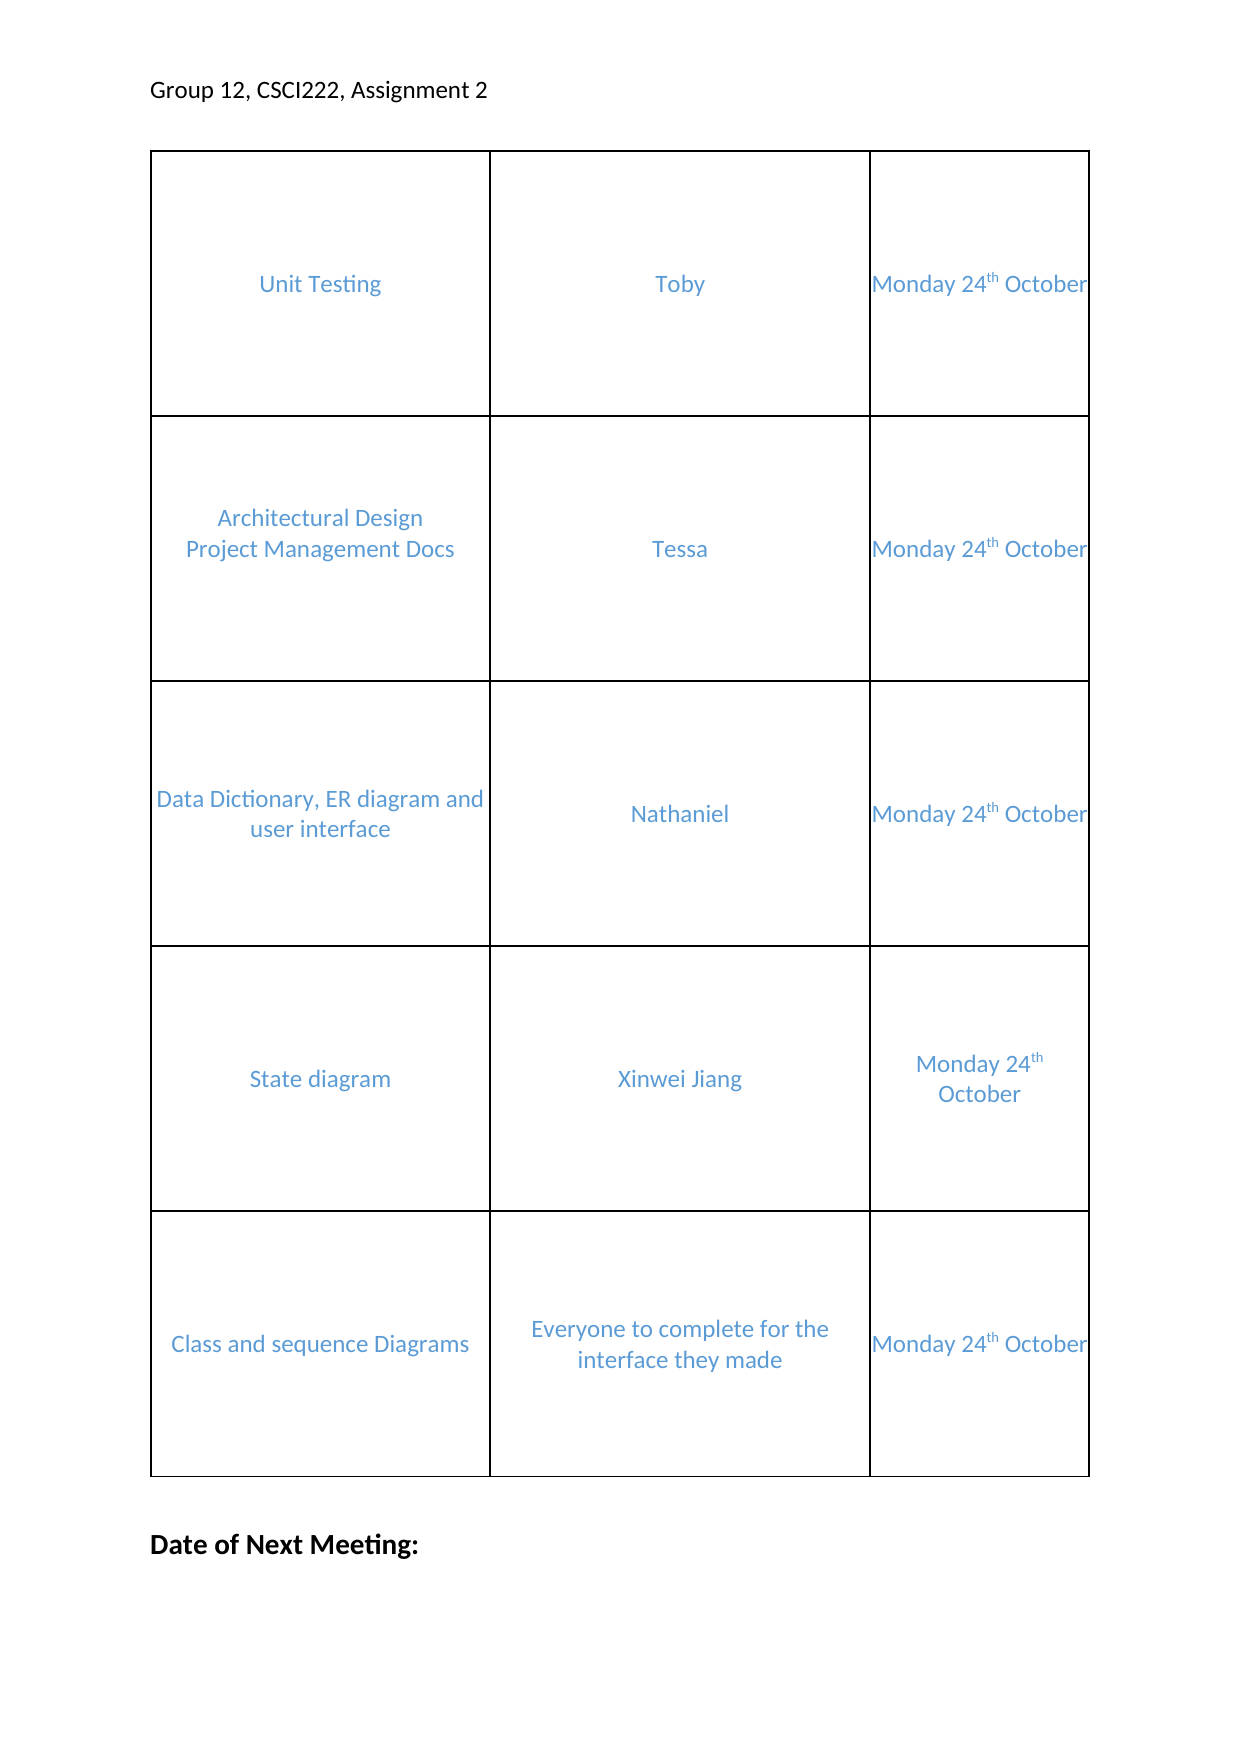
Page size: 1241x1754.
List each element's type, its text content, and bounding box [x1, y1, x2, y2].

text Date of Next Meeting: [150, 1526, 1090, 1562]
table_cell State diagram [152, 947, 489, 1210]
table_cell Xinwei Jiang [491, 947, 869, 1210]
table_cell Monday 24th October [871, 152, 1088, 415]
table_cell Monday 24th October [871, 682, 1088, 945]
table_cell Architectural Design Project Management Docs [152, 417, 489, 680]
table_cell Monday 24th October [871, 1212, 1088, 1476]
table_cell Class and sequence Diagrams [152, 1212, 489, 1476]
table_cell Nathaniel [491, 682, 869, 945]
table_cell Everyone to complete for the interface they made [491, 1212, 869, 1476]
table_cell Toby [491, 152, 869, 415]
table_cell Data Dictionary, ER diagram and user interface [152, 682, 489, 945]
table_cell Unit Testing [152, 152, 489, 415]
table_cell Monday 24th October [871, 947, 1088, 1210]
table_cell Tessa [491, 417, 869, 680]
table_cell Monday 24th October [871, 417, 1088, 680]
